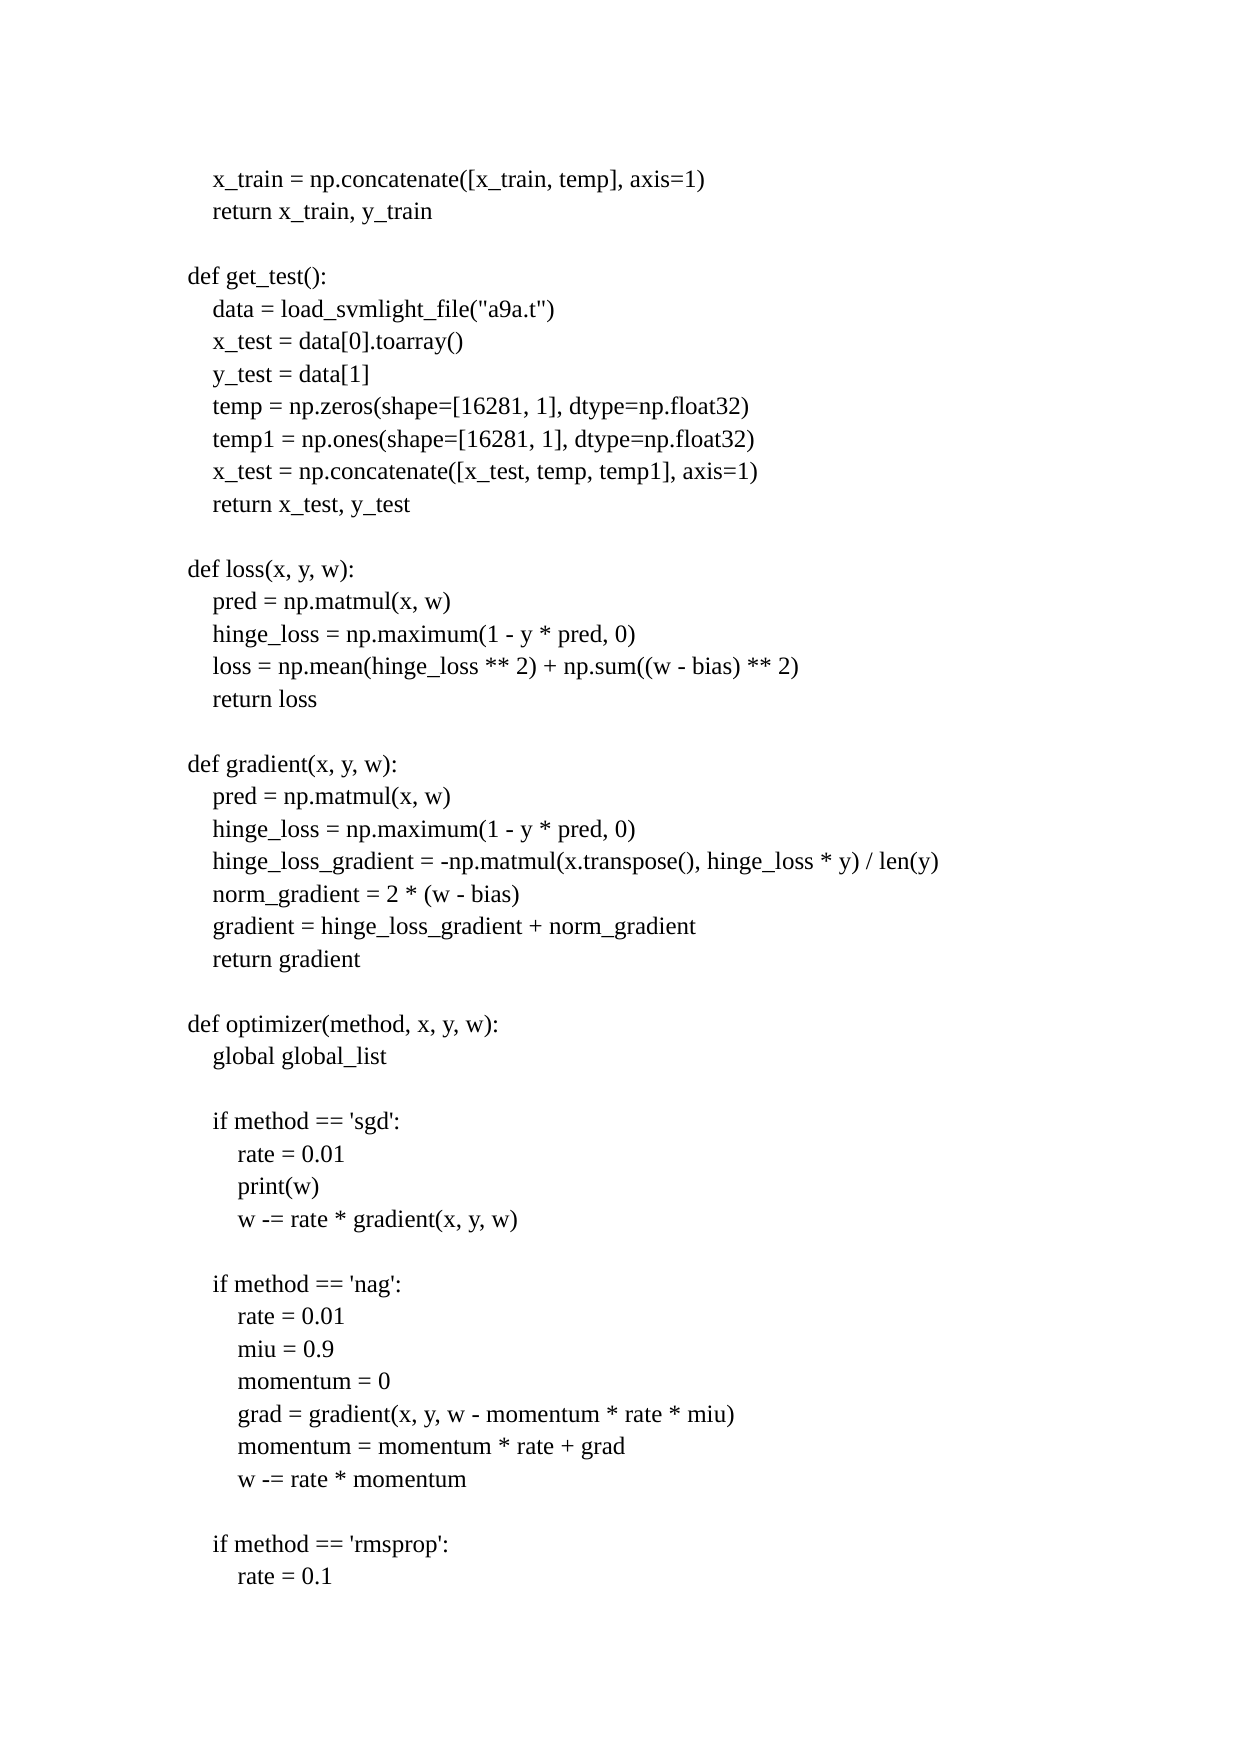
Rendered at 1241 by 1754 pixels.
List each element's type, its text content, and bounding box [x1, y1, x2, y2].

text rate = 0.01 [187, 1137, 1053, 1169]
text miu = 0.9 [187, 1332, 1053, 1364]
text w -= rate * momentum [187, 1462, 1053, 1494]
text rate = 0.01 [187, 1299, 1053, 1332]
text pred = np.matmul(x, w) [187, 779, 1053, 812]
text def loss(x, y, w): [187, 552, 1053, 584]
text hinge_loss = np.maximum(1 - y * pred, 0) [187, 812, 1053, 844]
text return x_test, y_test [187, 487, 1053, 519]
text x_train = np.concatenate([x_train, temp], axis=1) [187, 162, 1053, 194]
text return gradient [187, 942, 1053, 974]
text print(w) [187, 1169, 1053, 1202]
text data = load_svmlight_file("a9a.t") [187, 292, 1053, 324]
text if method == 'rmsprop': [187, 1527, 1053, 1559]
text return x_train, y_train [187, 194, 1053, 227]
text temp1 = np.ones(shape=[16281, 1], dtype=np.float32) [187, 422, 1053, 454]
text x_test = data[0].toarray() [187, 324, 1053, 357]
text momentum = momentum * rate + grad [187, 1429, 1053, 1462]
text loss = np.mean(hinge_loss ** 2) + np.sum((w - bias) ** 2) [187, 649, 1053, 682]
text momentum = 0 [187, 1364, 1053, 1397]
text hinge_loss_gradient = -np.matmul(x.transpose(), hinge_loss * y) / len(y) [187, 844, 1053, 877]
text y_test = data[1] [187, 357, 1053, 389]
text if method == 'sgd': [187, 1104, 1053, 1137]
text def gradient(x, y, w): [187, 747, 1053, 779]
text x_test = np.concatenate([x_test, temp, temp1], axis=1) [187, 454, 1053, 487]
text w -= rate * gradient(x, y, w) [187, 1202, 1053, 1234]
text temp = np.zeros(shape=[16281, 1], dtype=np.float32) [187, 389, 1053, 422]
text norm_gradient = 2 * (w - bias) [187, 877, 1053, 909]
text global global_list [187, 1039, 1053, 1072]
text pred = np.matmul(x, w) [187, 584, 1053, 617]
text return loss [187, 682, 1053, 714]
text gradient = hinge_loss_gradient + norm_gradient [187, 909, 1053, 942]
text def get_test(): [187, 259, 1053, 292]
text rate = 0.1 [187, 1559, 1053, 1592]
text grad = gradient(x, y, w - momentum * rate * miu) [187, 1397, 1053, 1429]
text if method == 'nag': [187, 1267, 1053, 1299]
text hinge_loss = np.maximum(1 - y * pred, 0) [187, 617, 1053, 649]
text def optimizer(method, x, y, w): [187, 1007, 1053, 1039]
